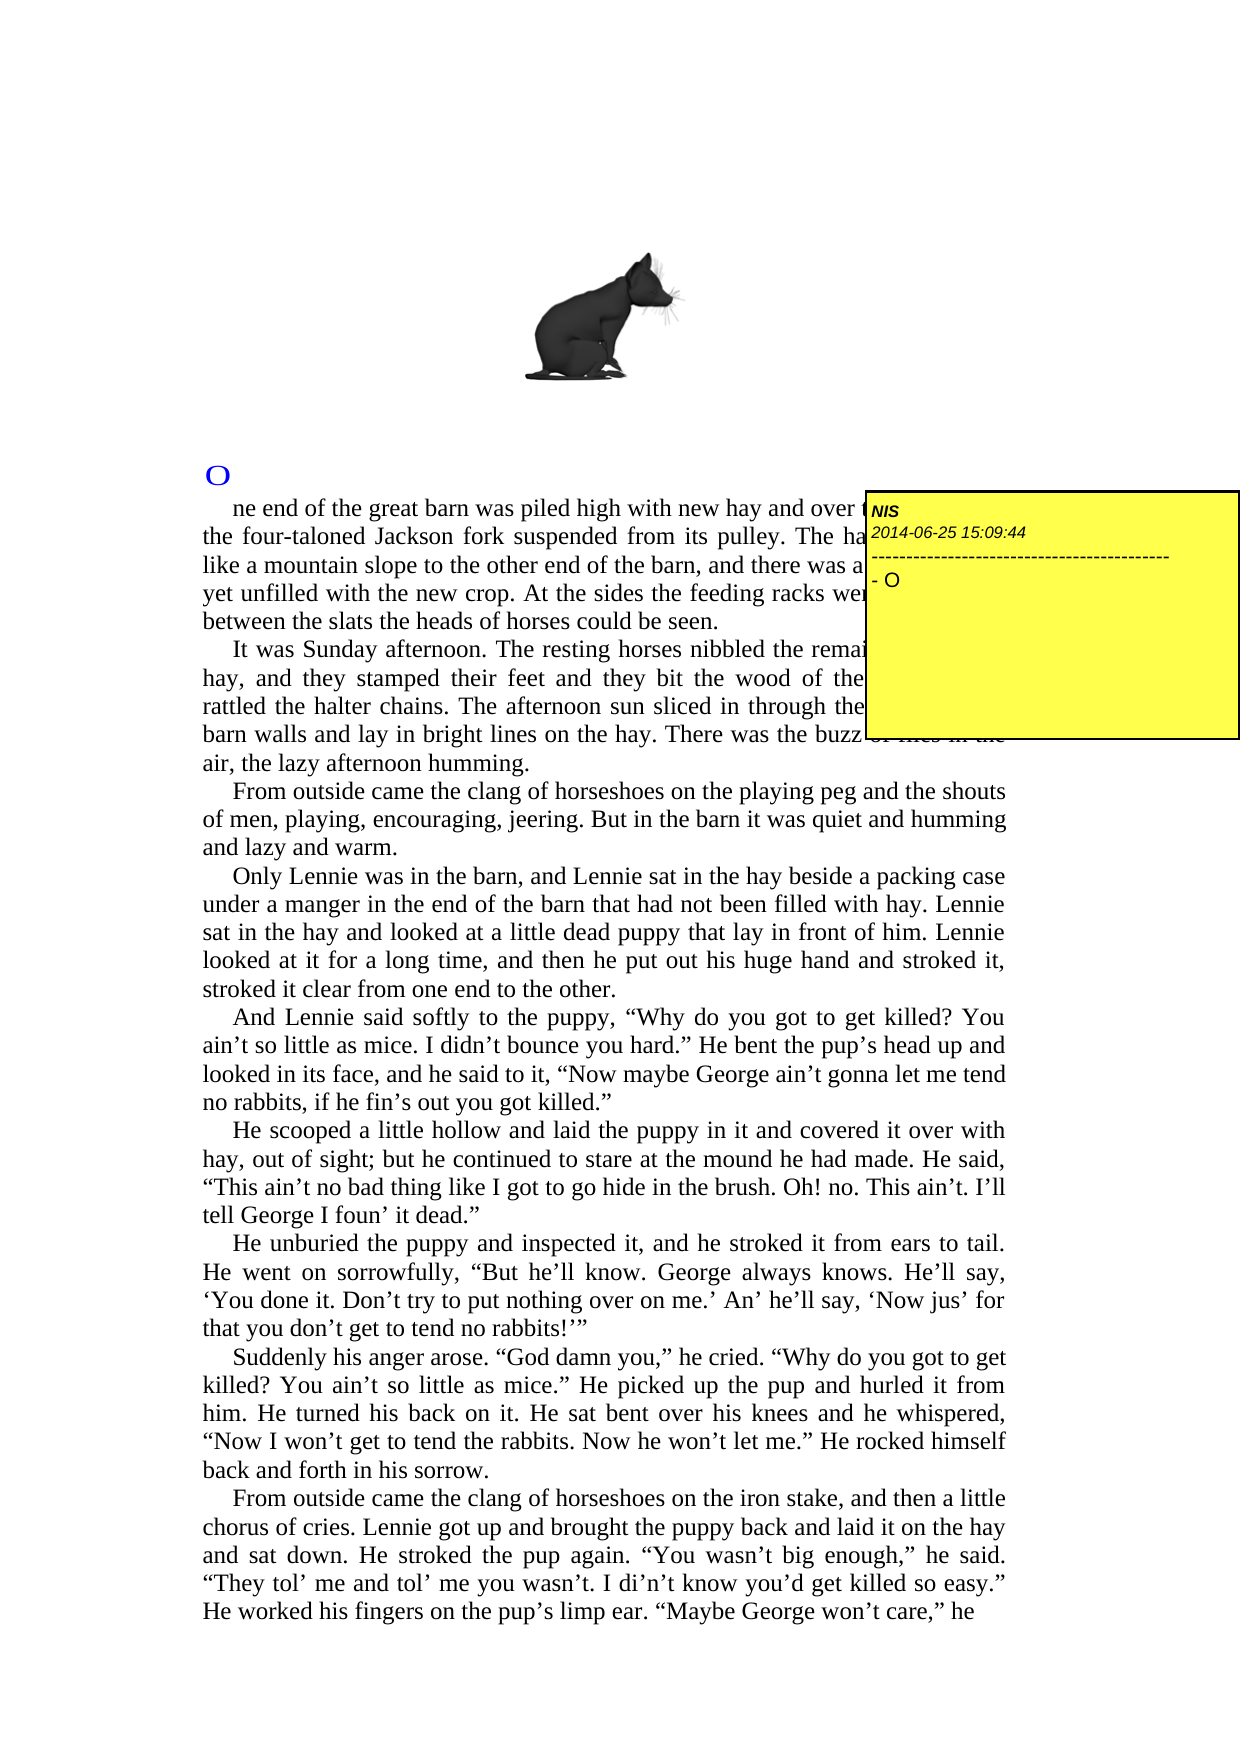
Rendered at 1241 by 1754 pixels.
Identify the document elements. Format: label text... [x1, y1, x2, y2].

text And Lennie said softly to the puppy, “Why do you got to get killed? You ain’t so little as mice. I didn’t bounce you hard.” He bent the pup’s head up and looked in its face, and he said to it, “Now maybe George ain’t gonna let me tend no rabbits, if he fin’s out you got killed.” [202, 1003, 1007, 1116]
text From outside came the clang of horseshoes on the playing peg and the shouts of men, playing, encouraging, jeering. But in the barn it was quiet and humming and lazy and warm. [202, 777, 1007, 861]
text It was Sunday afternoon. The resting horses nibbled the remaining wisps of hay, and they stamped their feet and they bit the wood of the mangers and rattled the halter chains. The afternoon sun sliced in through the cracks of the barn walls and lay in bright lines on the hay. There was the buzz of flies in the air, the lazy afternoon humming. [202, 635, 1007, 776]
text Suddenly his anger arose. “God damn you,” he cried. “Why do you got to get killed? You ain’t so little as mice.” He picked up the pup and hurled it from him. He turned his back on it. He sat bent over his knees and he whispered, “Now I won’t get to tend the rabbits. Now he won’t let me.” He rocked himself back and forth in his sorrow. [202, 1342, 1007, 1483]
text He unburied the puppy and inspected it, and he stroked it from ears to tail. He went on sorrowfully, “But he’ll know. George always knows. He’ll say, ‘You done it. Don’t try to put nothing over on me.’ An’ he’ll say, ‘Now jus’ for that you don’t get to tend no rabbits!’” [202, 1229, 1006, 1342]
picture [524, 251, 686, 381]
subtitle O [204, 458, 1109, 491]
text ne end of the great barn was piled high with new hay and over the pile hung [232, 493, 865, 522]
text He scooped a little hollow and laid the puppy in it and covered it over with hay, out of sight; but he continued to stare at the mound he had made. He said, “This ain’t no bad thing like I got to go hide in the brush. Oh! no. This ain’t. I’ll tell George I foun’ it dead.” [202, 1116, 1007, 1229]
text the four-taloned Jackson fork suspended from its pulley. The hay came down like a mountain slope to the other end of the barn, and there was a level place as yet unfilled with the new crop. At the sides the feeding racks were visible, and between the slats the heads of horses could be seen. [202, 522, 865, 635]
text Only Lennie was in the barn, and Lennie sat in the hay beside a packing case under a manger in the end of the barn that had not been filled with hay. Lennie sat in the hay and looked at a little dead puppy that lay in front of him. Lennie looked at it for a long time, and then he put out his huge hand and stroked it, stroked it clear from one end to the other. [202, 862, 1007, 1003]
text From outside came the clang of horseshoes on the iron stake, and then a little chorus of cries. Lennie got up and brought the puppy back and laid it on the hay and sat down. He stroked the pup again. “You wasn’t big enough,” he said. “They tol’ me and tol’ me you wasn’t. I di’n’t know you’d get killed so easy.” He worked his fingers on the pup’s limp ear. “Maybe George won’t care,” he [202, 1484, 1007, 1625]
